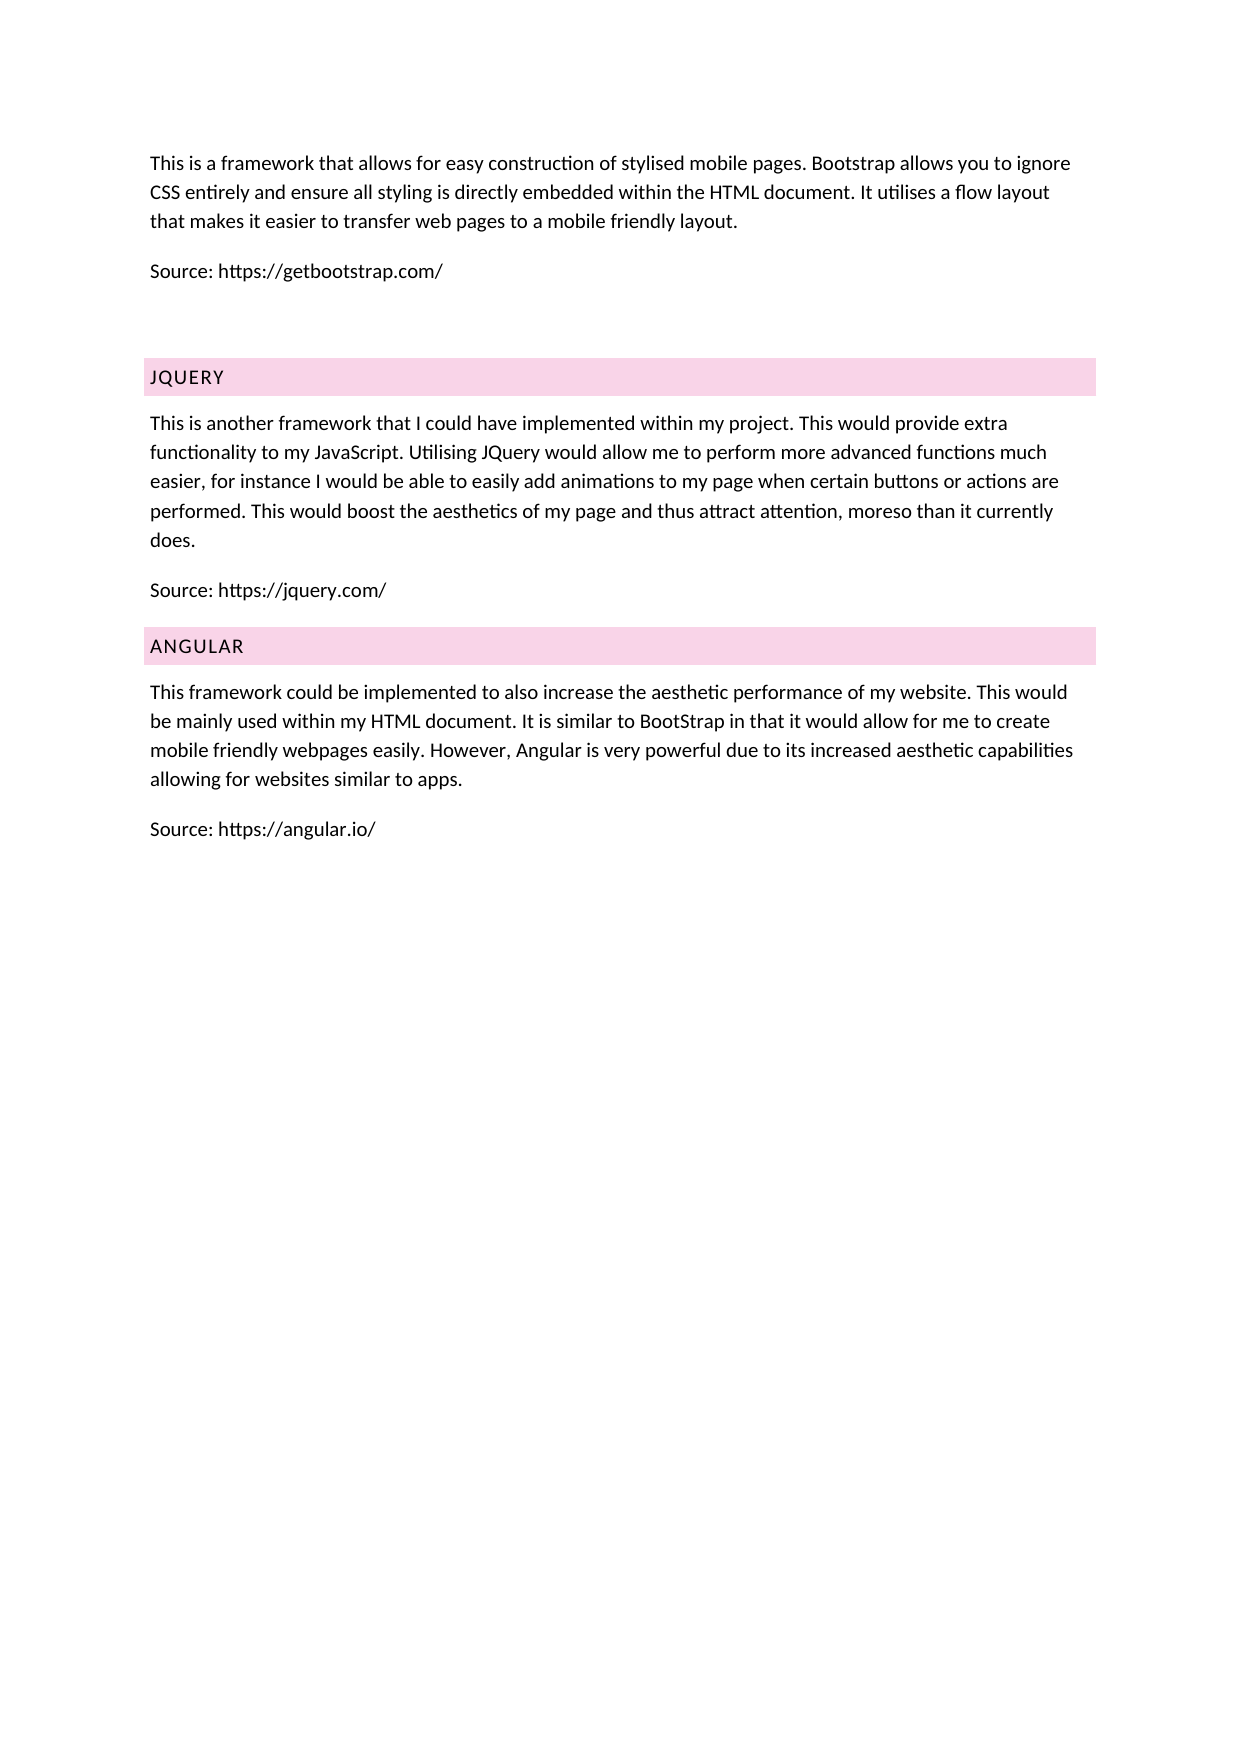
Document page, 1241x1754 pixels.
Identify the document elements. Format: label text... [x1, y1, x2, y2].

text This is a framework that allows for easy construction of stylised mobile pages. Bootstrap allows you to ignore CSS entirely and ensure all styling is directly embedded within the HTML document. It utilises a flow layout that makes it easier to transfer web pages to a mobile friendly layout. [150, 150, 1090, 234]
text Source: https://getbootstrap.com/ [150, 258, 1090, 284]
text This is another framework that I could have implemented within my project. This would provide extra functionality to my JavaScript. Utilising JQuery would allow me to perform more advanced functions much easier, for instance I would be able to easily add animations to my page when certain buttons or actions are performed. This would boost the aesthetics of my page and thus attract attention, moreso than it currently does. [150, 410, 1090, 552]
subtitle Angular [150, 633, 1090, 659]
text Source: https://angular.io/ [150, 817, 1090, 842]
text Source: https://jquery.com/ [150, 577, 1090, 602]
subtitle jQuery [150, 365, 1090, 390]
text This framework could be implemented to also increase the aesthetic performance of my website. This would be mainly used within my HTML document. It is similar to BootStrap in that it would allow for me to create mobile friendly webpages easily. However, Angular is very powerful due to its increased aesthetic capabilities allowing for websites similar to apps. [150, 679, 1090, 792]
